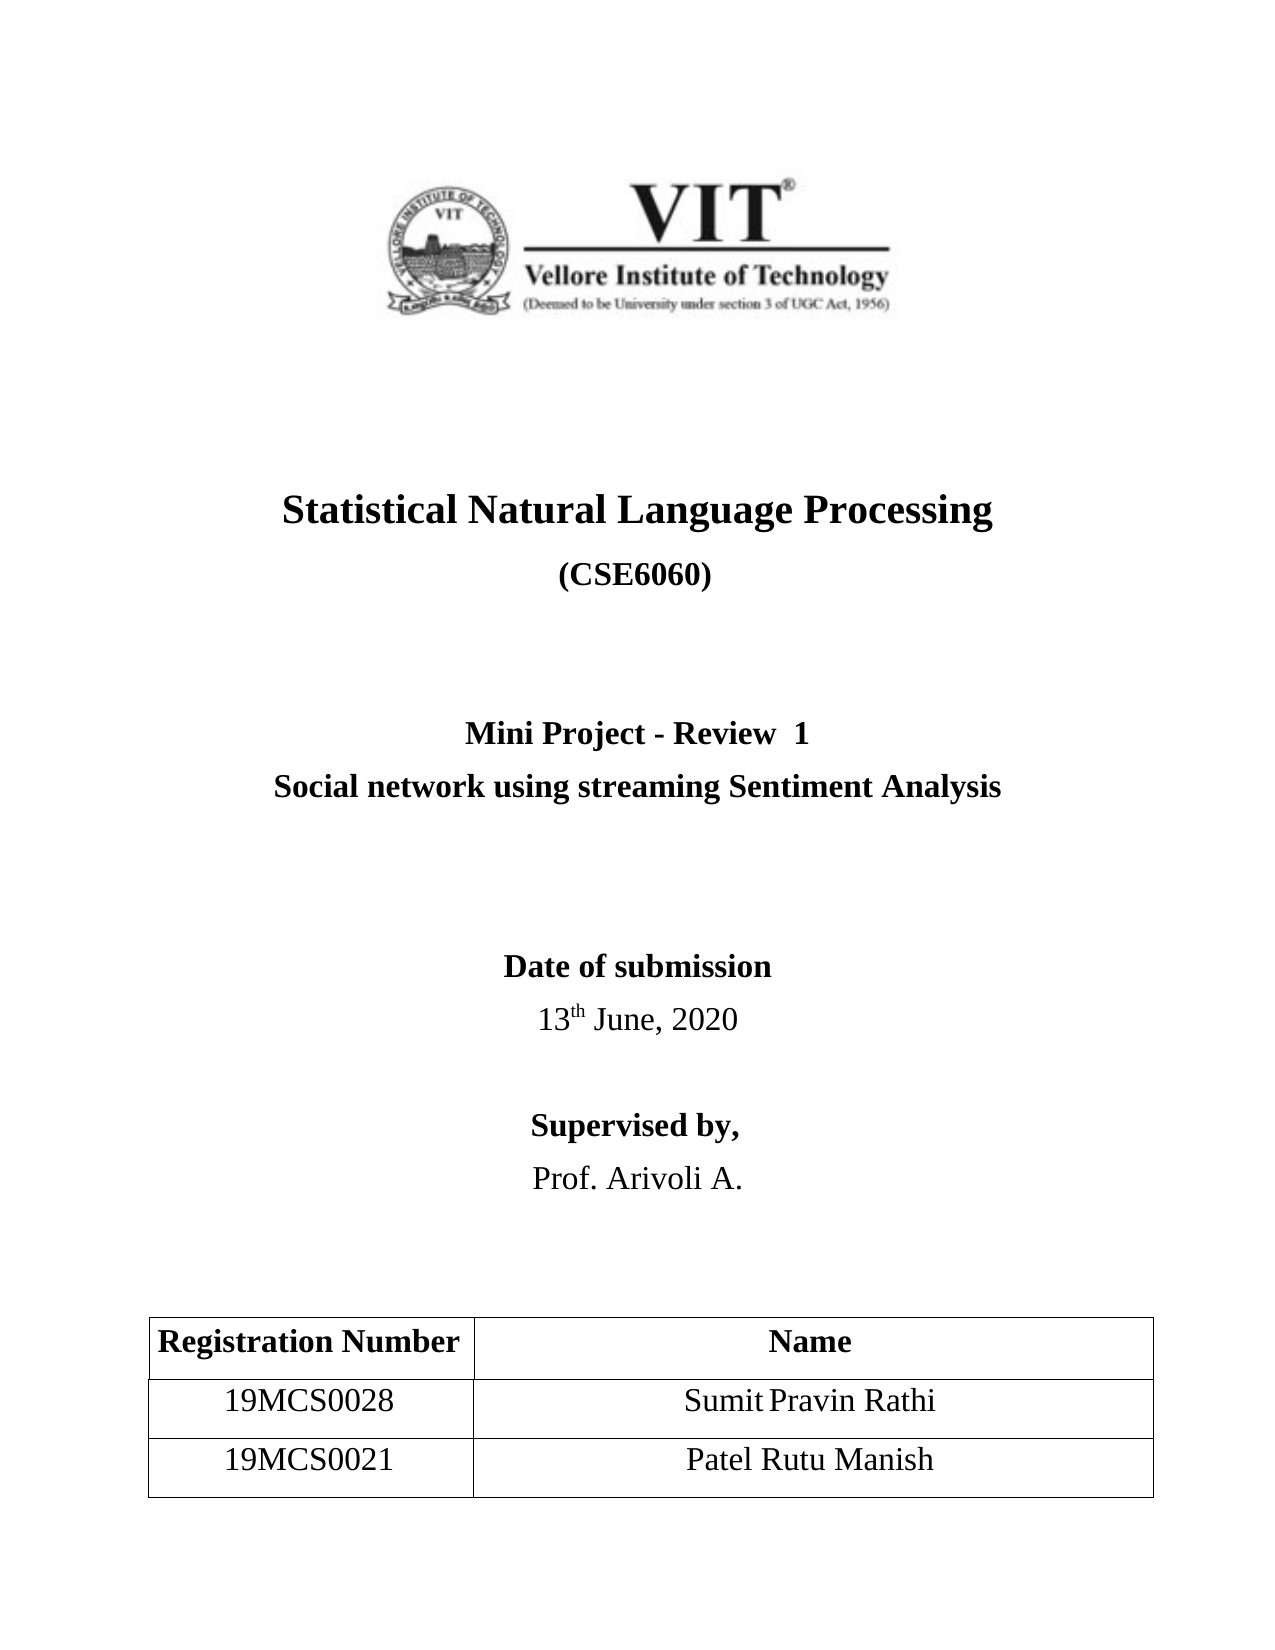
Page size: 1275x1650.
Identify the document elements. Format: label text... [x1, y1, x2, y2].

table_header Name [475, 1318, 1153, 1379]
text 13th June, 2020 [150, 1000, 1125, 1038]
picture [376, 150, 899, 327]
table_cell Patel Rutu Manish [474, 1439, 1153, 1497]
table_cell 19MCS0021 [149, 1439, 473, 1497]
table_cell Sumit Pravin Rathi [474, 1380, 1153, 1438]
text (CSE6060) [150, 554, 1125, 593]
text Mini Project - Review 1 [150, 713, 1125, 751]
text Date of submission [150, 947, 1125, 985]
text Statistical Natural Language Processing [150, 485, 1125, 533]
text Social network using streaming Sentiment Analysis [150, 766, 1125, 804]
text Prof. Arivoli A. [150, 1158, 1125, 1197]
table_cell 19MCS0028 [149, 1380, 473, 1438]
text Supervised by, [150, 1106, 1125, 1144]
table_header Registration Number [150, 1318, 474, 1379]
